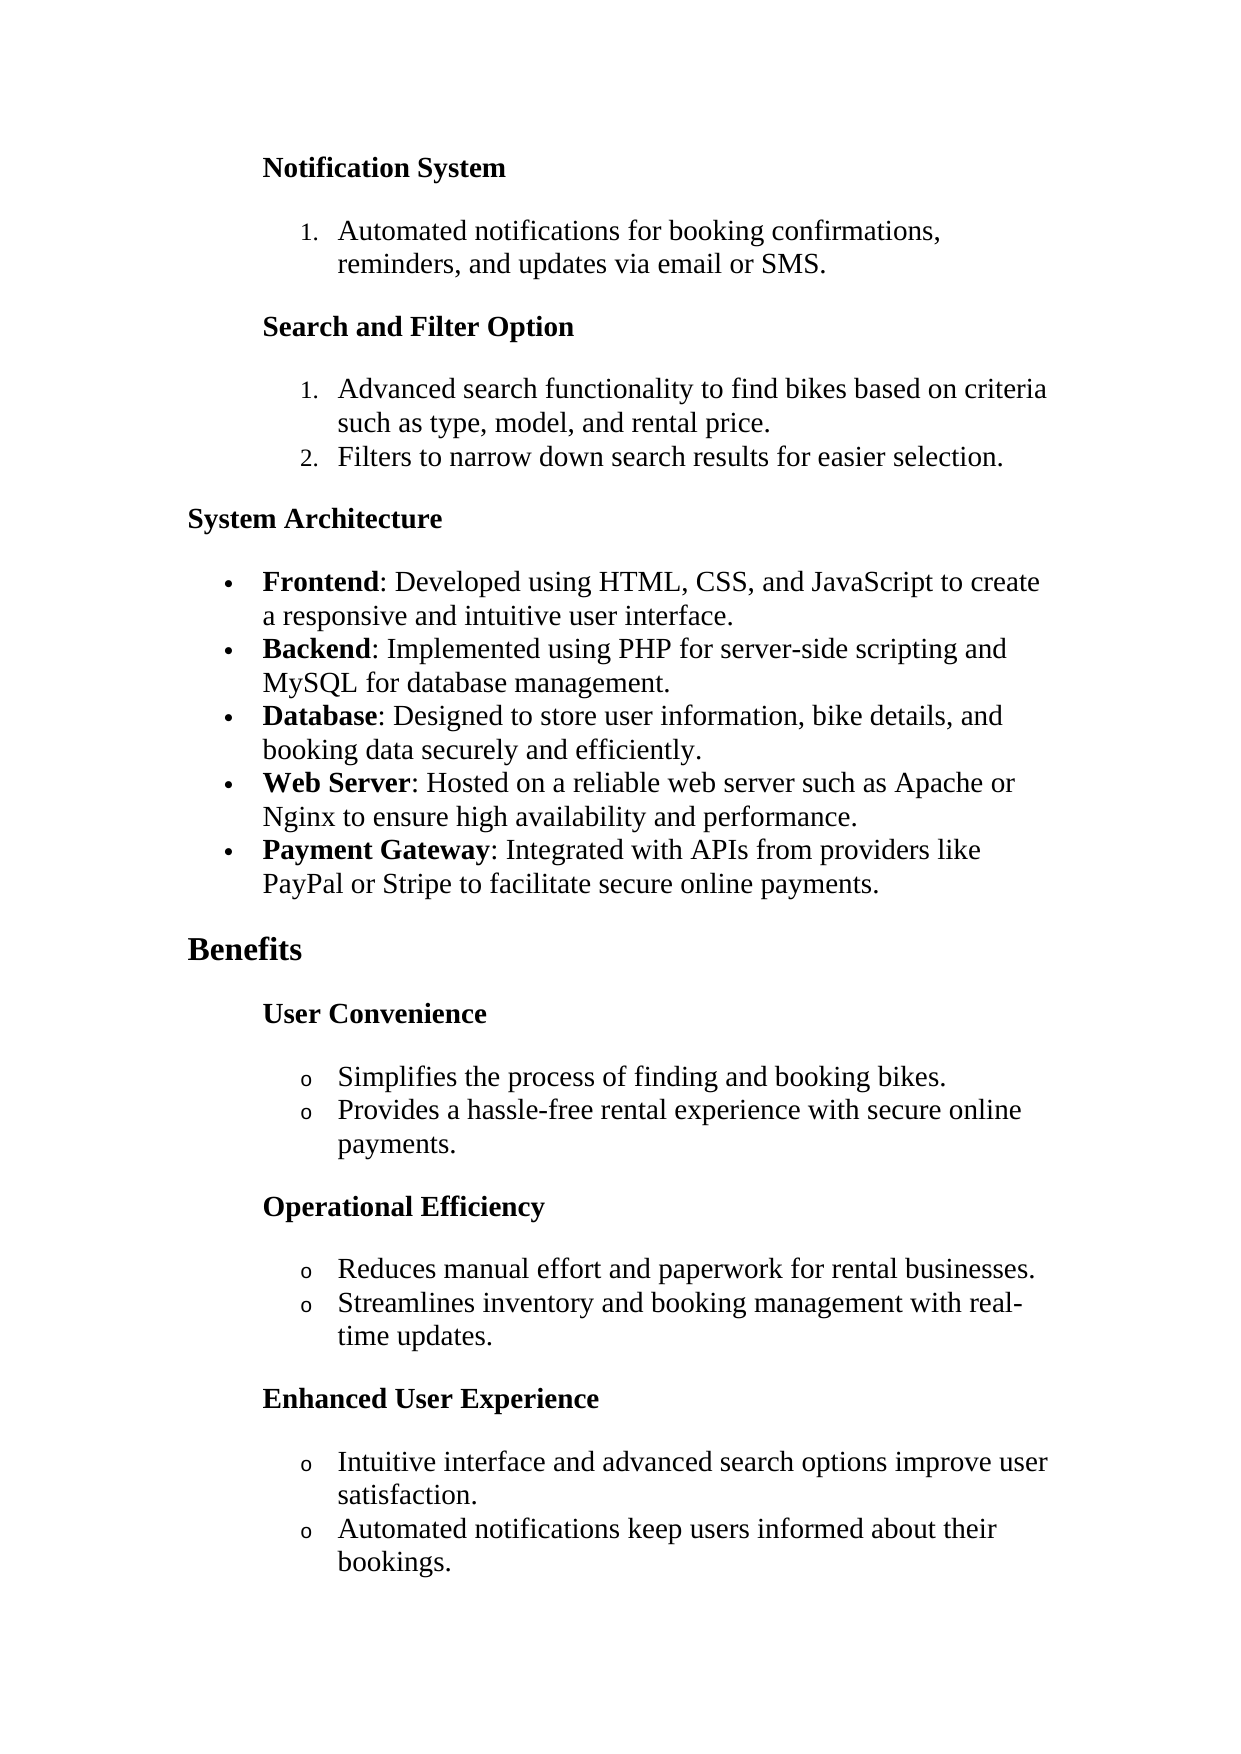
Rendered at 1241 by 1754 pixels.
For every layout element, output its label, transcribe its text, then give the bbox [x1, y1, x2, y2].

subtitle Benefits [187, 929, 1053, 967]
list Filters to narrow down search results for easier selection. [300, 439, 1053, 472]
text Notification System [262, 150, 1053, 183]
text User Convenience [262, 996, 1053, 1030]
list Automated notifications for booking confirmations, reminders, and updates via email or SMS. [300, 213, 1053, 280]
list Frontend: Developed using HTML, CSS, and JavaScript to create a responsive and intuitive user interface. [225, 564, 1053, 631]
list Intuitive interface and advanced search options improve user satisfaction. [300, 1444, 1053, 1511]
list Streamlines inventory and booking management with real-time updates. [300, 1285, 1053, 1352]
text Enhanced User Experience [262, 1381, 1053, 1415]
list Database: Designed to store user information, bike details, and booking data securely and efficiently. [225, 698, 1053, 765]
text Search and Filter Option [262, 309, 1053, 342]
text Operational Efficiency [262, 1189, 1053, 1222]
subtitle System Architecture [187, 501, 1053, 535]
list Web Server: Hosted on a reliable web server such as Apache or Nginx to ensure high availability and performance. [225, 765, 1053, 832]
list Reduces manual effort and paperwork for rental businesses. [300, 1251, 1053, 1285]
list Automated notifications keep users informed about their bookings. [300, 1511, 1053, 1578]
list Backend: Implemented using PHP for server-side scripting and MySQL for database management. [225, 631, 1053, 698]
list Simplifies the process of finding and booking bikes. [300, 1059, 1053, 1092]
list Advanced search functionality to find bikes based on criteria such as type, model, and rental price. [300, 372, 1053, 439]
list Provides a hassle-free rental experience with secure online payments. [300, 1092, 1053, 1159]
list Payment Gateway: Integrated with APIs from providers like PayPal or Stripe to facilitate secure online payments. [225, 832, 1053, 899]
